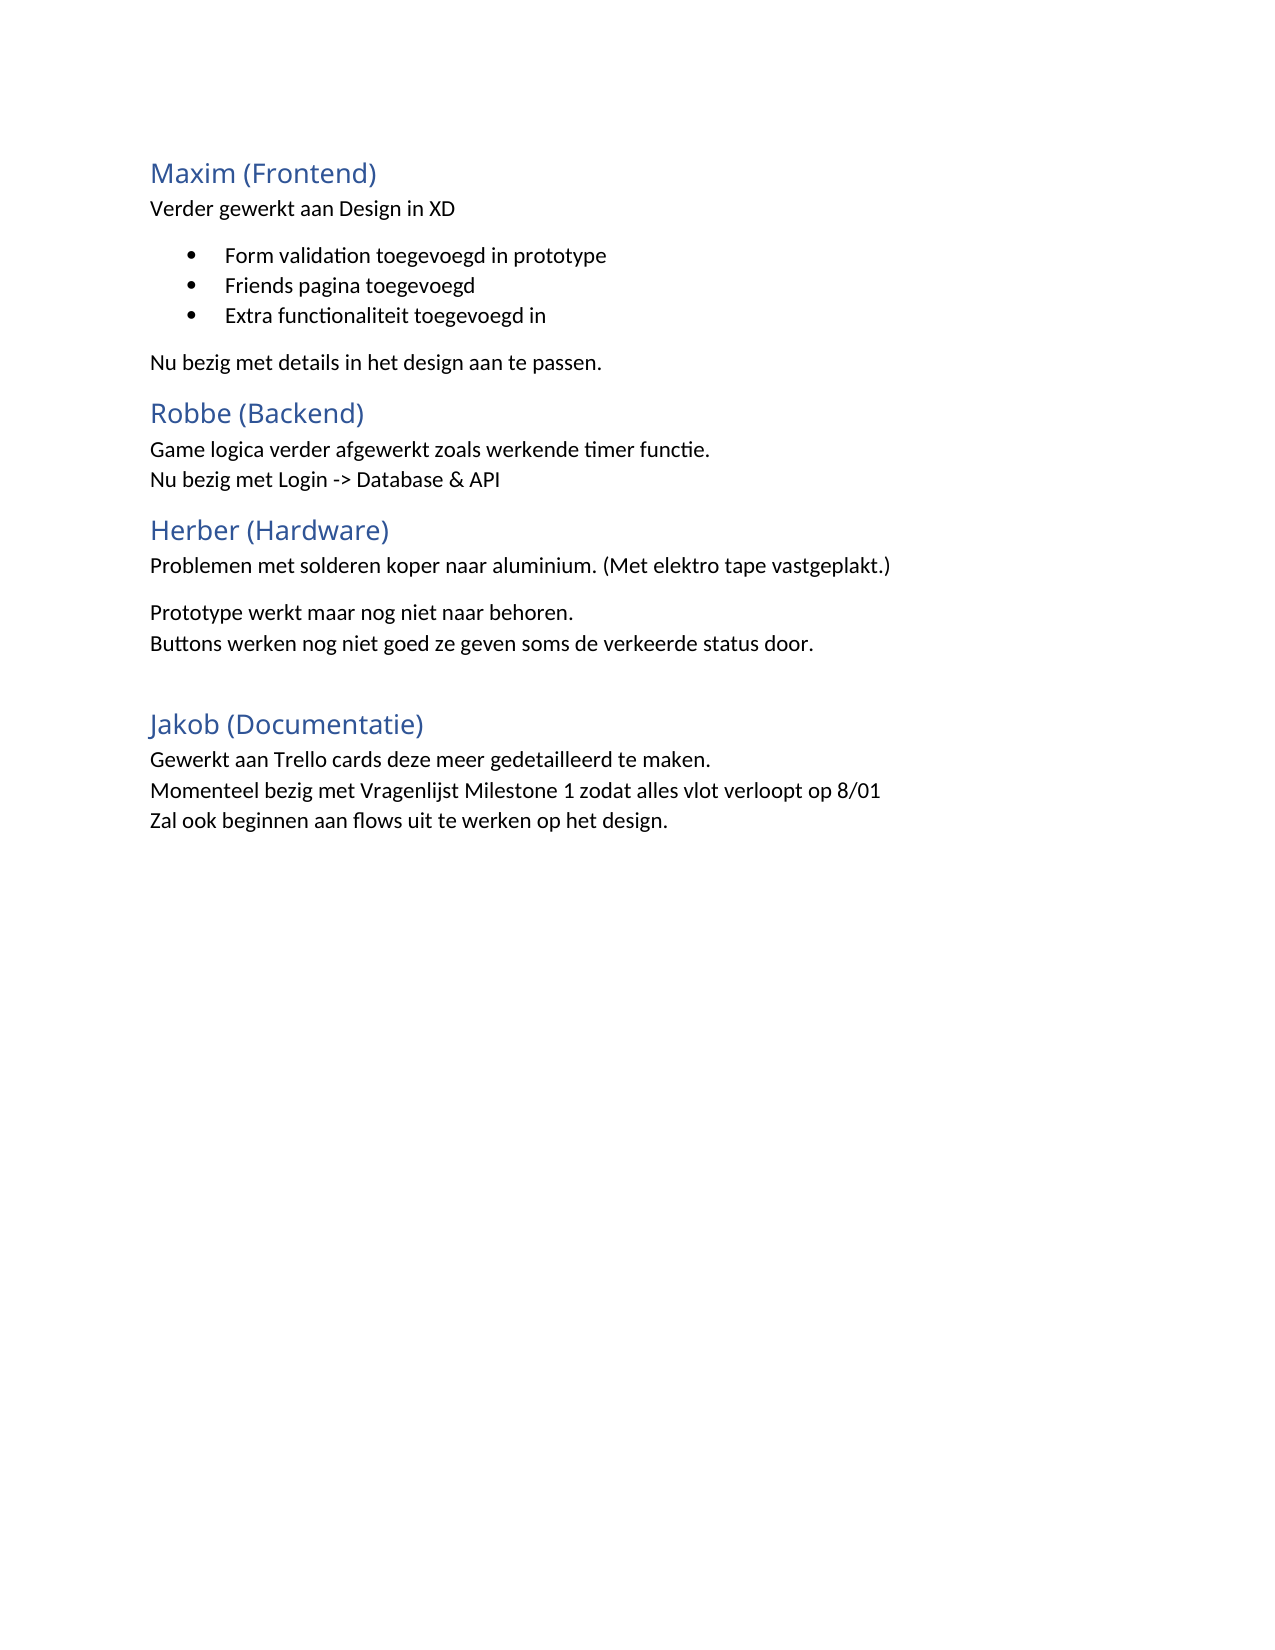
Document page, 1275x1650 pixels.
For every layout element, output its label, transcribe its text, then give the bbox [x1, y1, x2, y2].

text Nu bezig met details in het design aan te passen. [150, 348, 1125, 376]
subtitle Jakob (Documentatie) [150, 706, 1125, 743]
text Verder gewerkt aan Design in XD [150, 194, 1125, 222]
list Extra functionaliteit toegevoegd in [187, 301, 1125, 329]
text Prototype werkt maar nog niet naar behoren. Buttons werken nog niet goed ze geven soms de verkeerde status door. [150, 598, 1125, 687]
subtitle Herber (Hardware) [150, 512, 1125, 549]
text Game logica verder afgewerkt zoals werkende timer functie. Nu bezig met Login -> Database & API [150, 435, 1125, 493]
text Problemen met solderen koper naar aluminium. (Met elektro tape vastgeplakt.) [150, 552, 1125, 580]
list Form validation toegevoegd in prototype [187, 241, 1125, 269]
subtitle Robbe (Backend) [150, 395, 1125, 432]
list Friends pagina toegevoegd [187, 271, 1125, 299]
subtitle Maxim (Frontend) [150, 154, 1125, 191]
text Gewerkt aan Trello cards deze meer gedetailleerd te maken. Momenteel bezig met Vragenlijst Milestone 1 zodat alles vlot verloopt op 8/01 Zal ook beginnen aan flows uit te werken op het design. [150, 746, 1125, 834]
